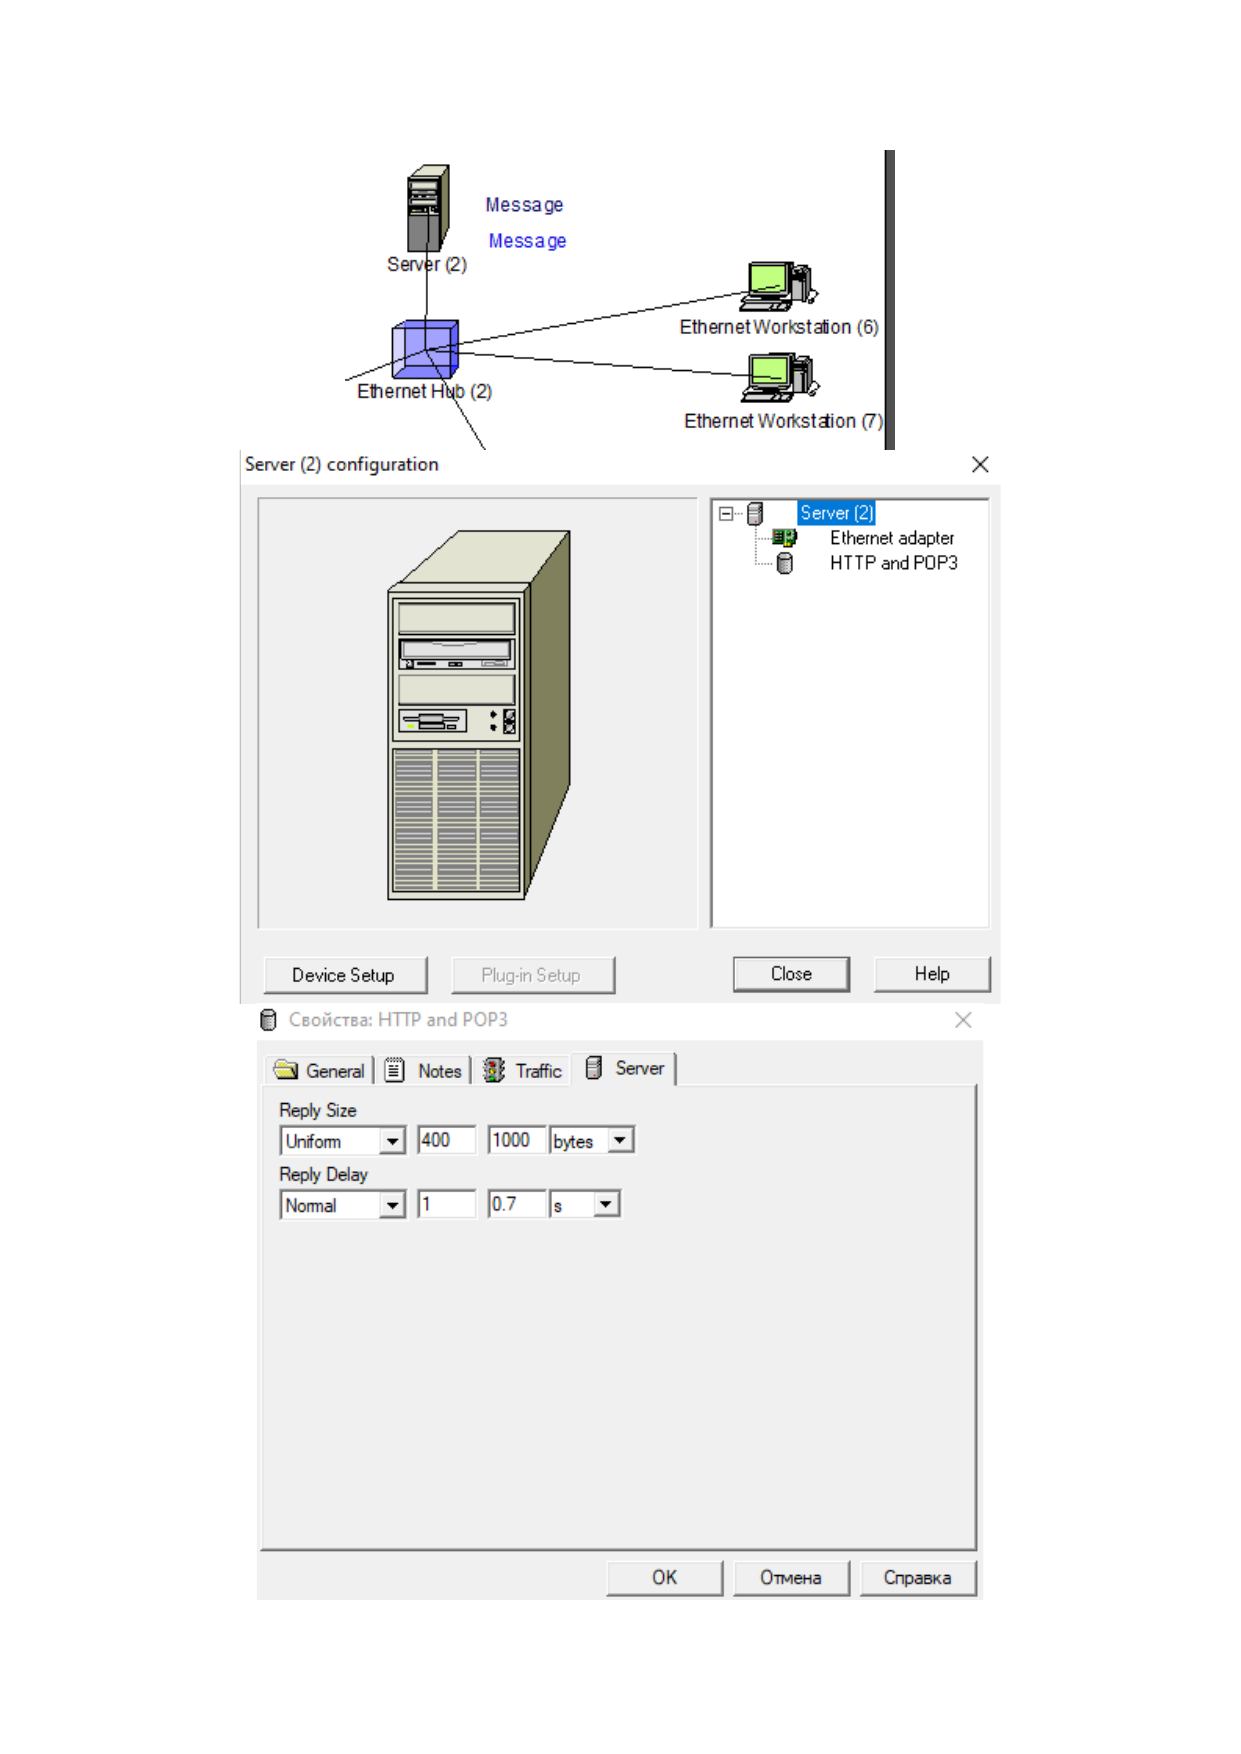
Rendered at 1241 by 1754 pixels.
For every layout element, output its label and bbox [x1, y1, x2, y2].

picture [239, 150, 1001, 1600]
